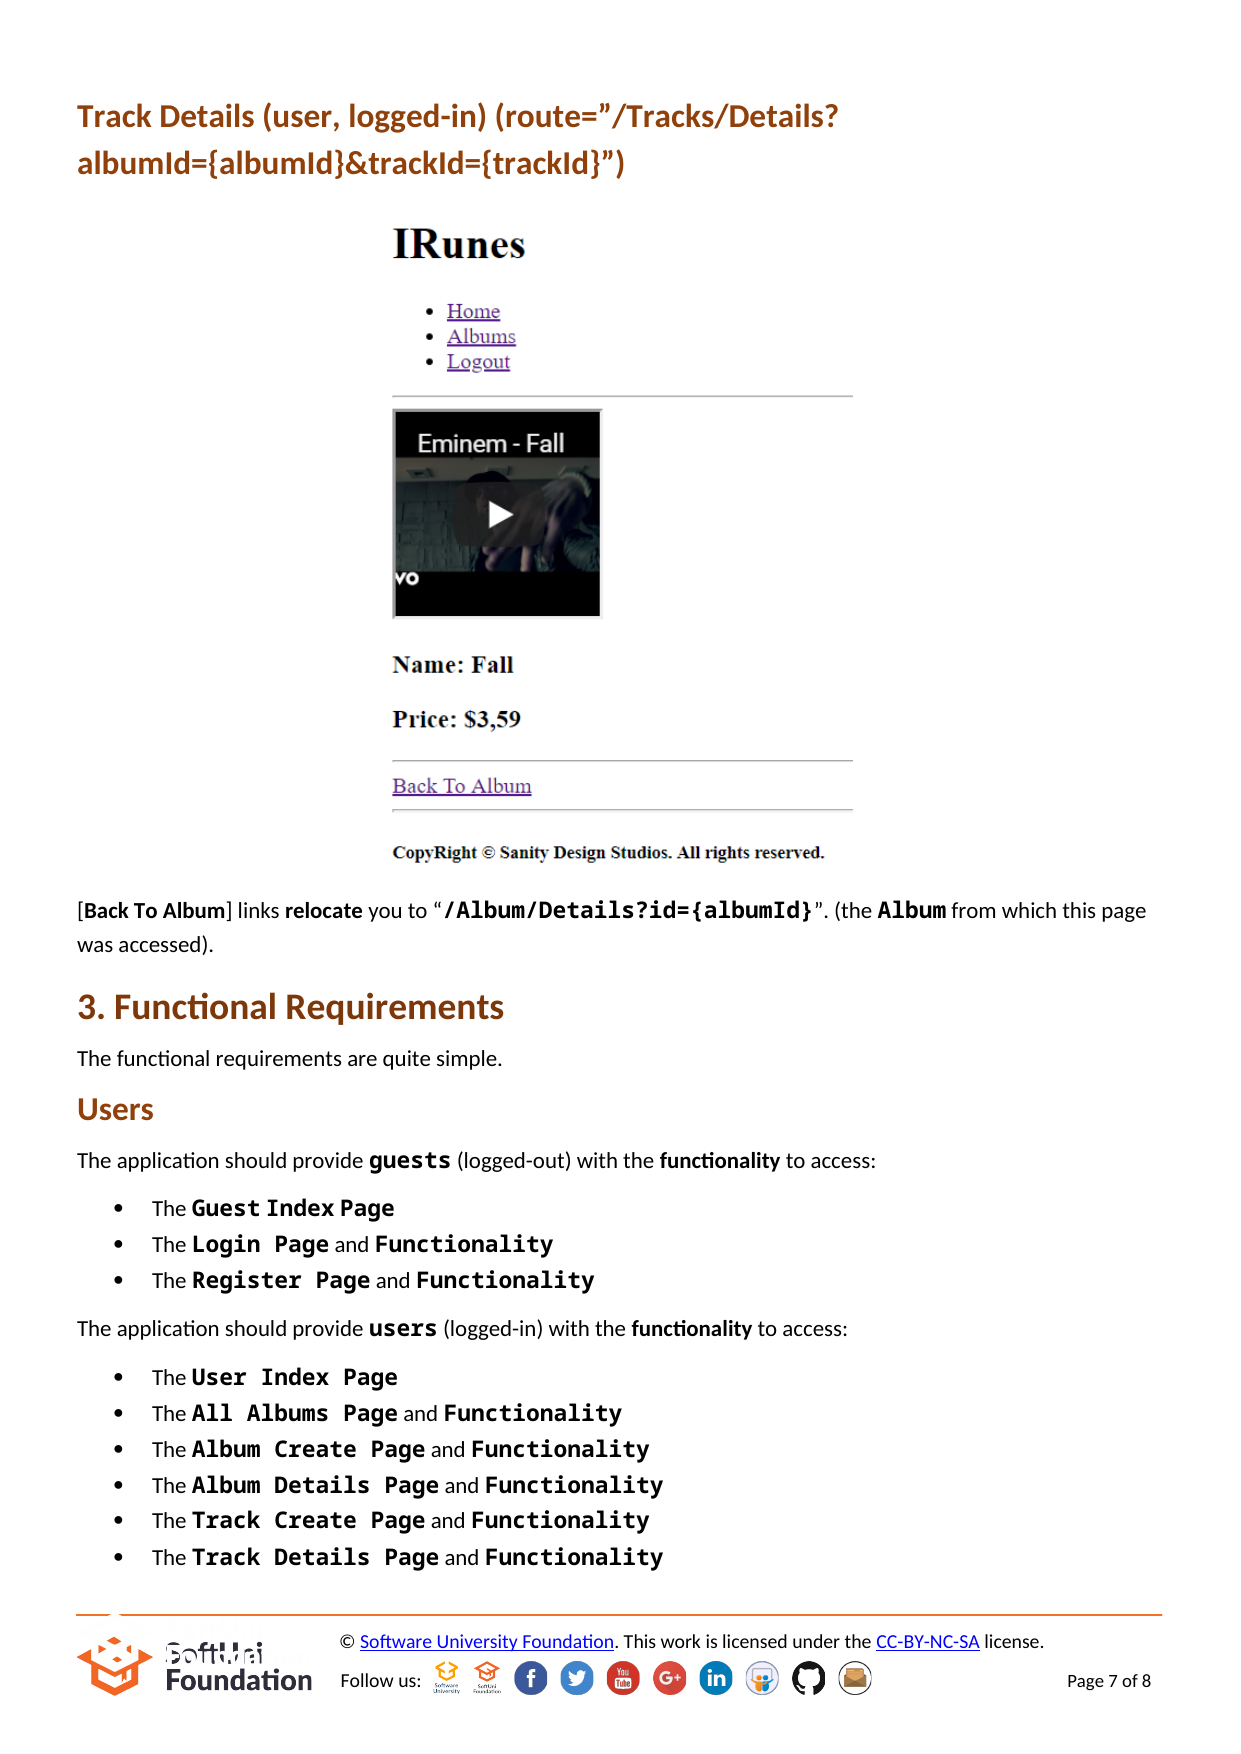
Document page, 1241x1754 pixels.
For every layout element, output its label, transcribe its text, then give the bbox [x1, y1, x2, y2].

subtitle Track Details (user, logged-in) (route=”/Tracks/Details?albumId={albumId}&trackId={trackId}”) [77, 95, 1163, 183]
picture [387, 197, 853, 878]
list The User Index Page [114, 1361, 1163, 1392]
picture [433, 1661, 460, 1695]
picture [838, 1661, 872, 1695]
list The Register Page and Functionality [114, 1264, 1163, 1295]
picture [560, 1661, 594, 1695]
picture [514, 1661, 548, 1695]
picture [792, 1661, 825, 1695]
picture [76, 1612, 312, 1696]
picture [723, 1661, 733, 1671]
subtitle Users [77, 1088, 1163, 1129]
list The Login Page and Functionality [114, 1228, 1163, 1259]
text [Back To Album] links relocate you to “/Album/Details?id={albumId}”. (the Album from which this page was accessed). [77, 894, 1163, 958]
subtitle Functional Requirements [77, 983, 1163, 1028]
picture [699, 1685, 709, 1695]
picture [606, 1661, 640, 1695]
list The Album Create Page and Functionality [114, 1433, 1163, 1464]
list The Guest Index Page [114, 1192, 1163, 1223]
text The application should provide guests (logged-out) with the functionality to access: [77, 1143, 1163, 1175]
picture [699, 1661, 709, 1671]
list The Track Create Page and Functionality [114, 1504, 1163, 1536]
list The All Albums Page and Functionality [114, 1397, 1163, 1428]
text The functional requirements are quite simple. [77, 1044, 1163, 1072]
picture [653, 1661, 687, 1695]
picture [714, 1675, 725, 1685]
picture [473, 1661, 501, 1695]
list The Album Details Page and Functionality [114, 1468, 1163, 1500]
text The application should provide users (logged-in) with the functionality to access: [77, 1312, 1163, 1343]
picture [745, 1661, 779, 1695]
list The Track Details Page and Functionality [114, 1540, 1163, 1572]
picture [723, 1685, 733, 1695]
